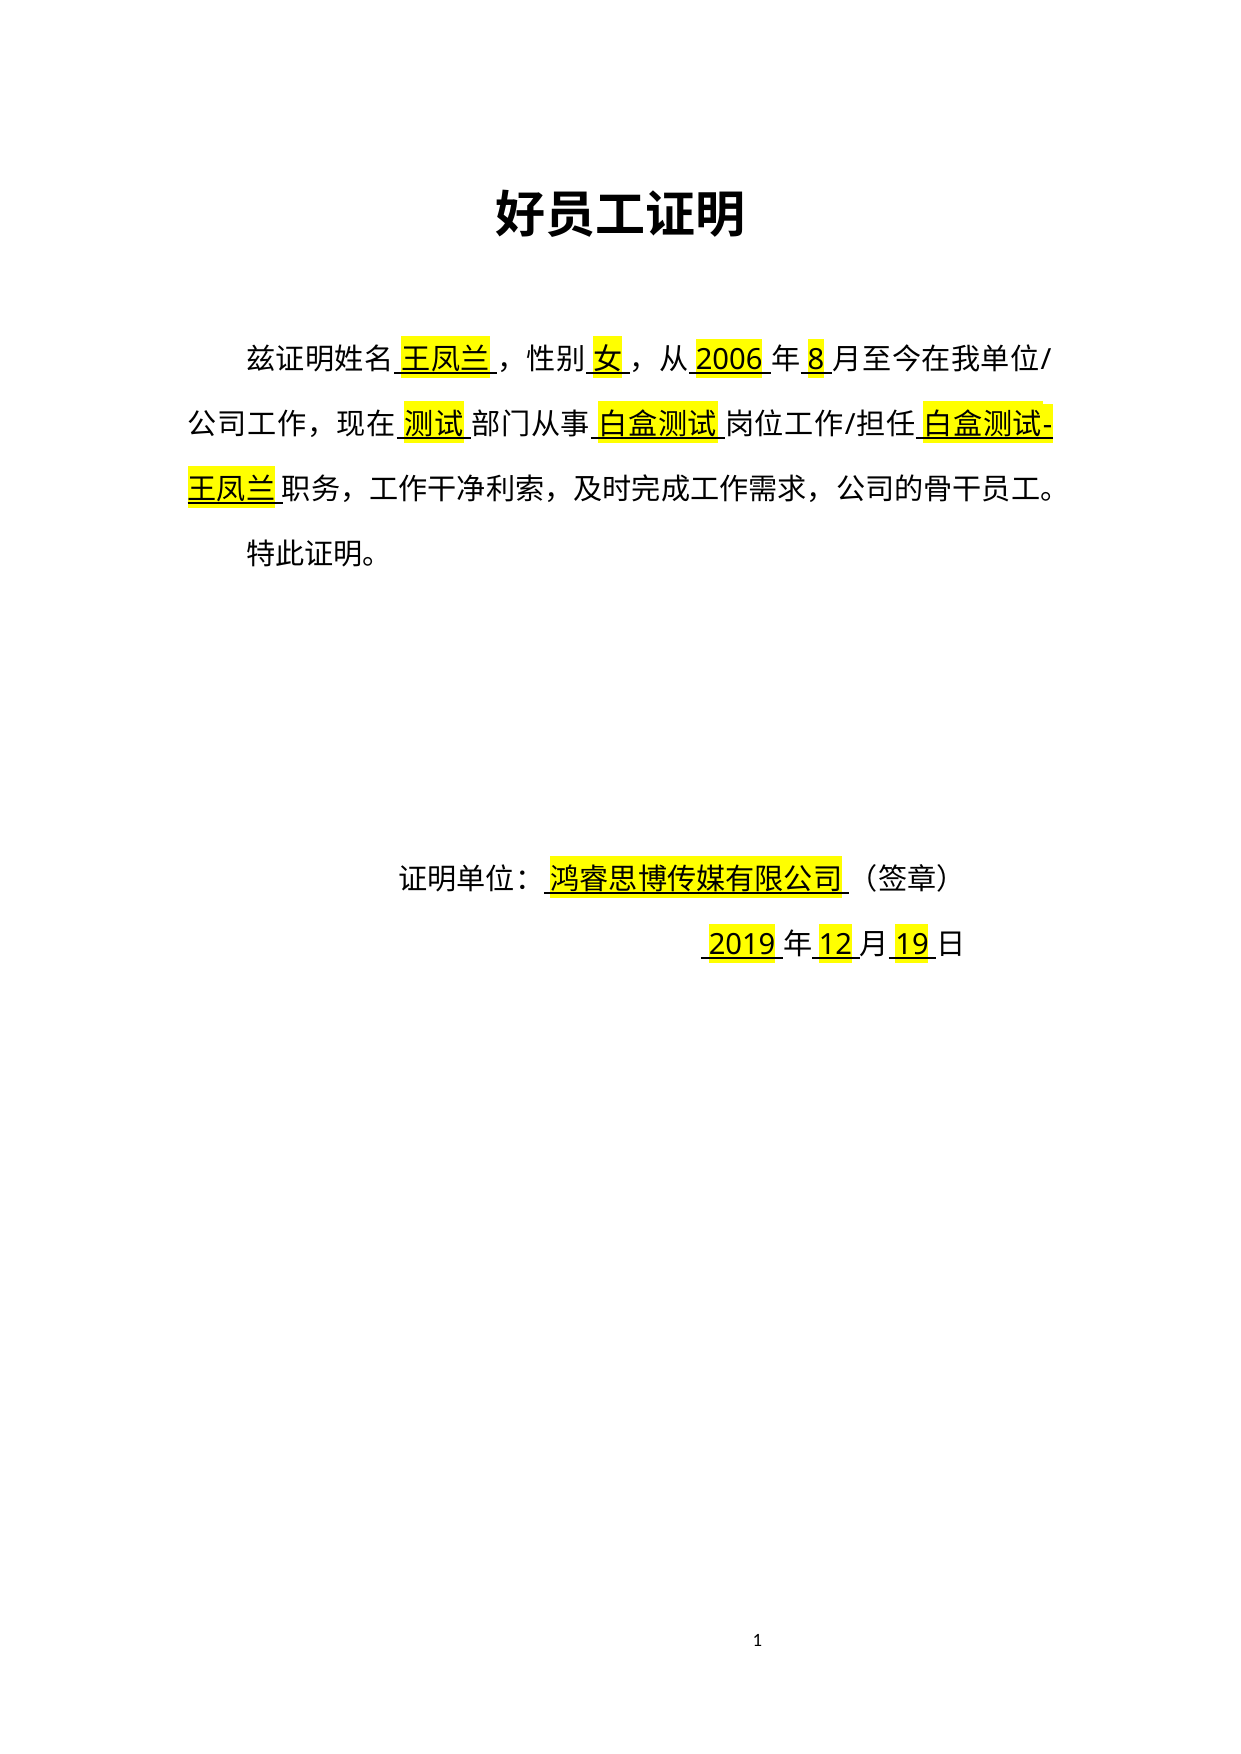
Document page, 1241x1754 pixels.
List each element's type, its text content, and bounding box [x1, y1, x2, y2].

text 兹证明姓名 王凤兰 ，性别 女 ，从 2006 年 8 月至今在我单位/公司工作，现在 测试 部门从事 白盒测试 岗位工作/担任 白盒测试-王凤兰 职务，工作干净利索，及时完成工作需求，公司的骨干员工。 [187, 324, 1053, 519]
text 证明单位： 鸿睿思博传媒有限公司 （签章） [187, 844, 965, 909]
text 2019 年 12 月 19 日 [187, 909, 965, 974]
text 特此证明。 [187, 519, 1053, 584]
text 好员工证明 [187, 162, 1053, 259]
